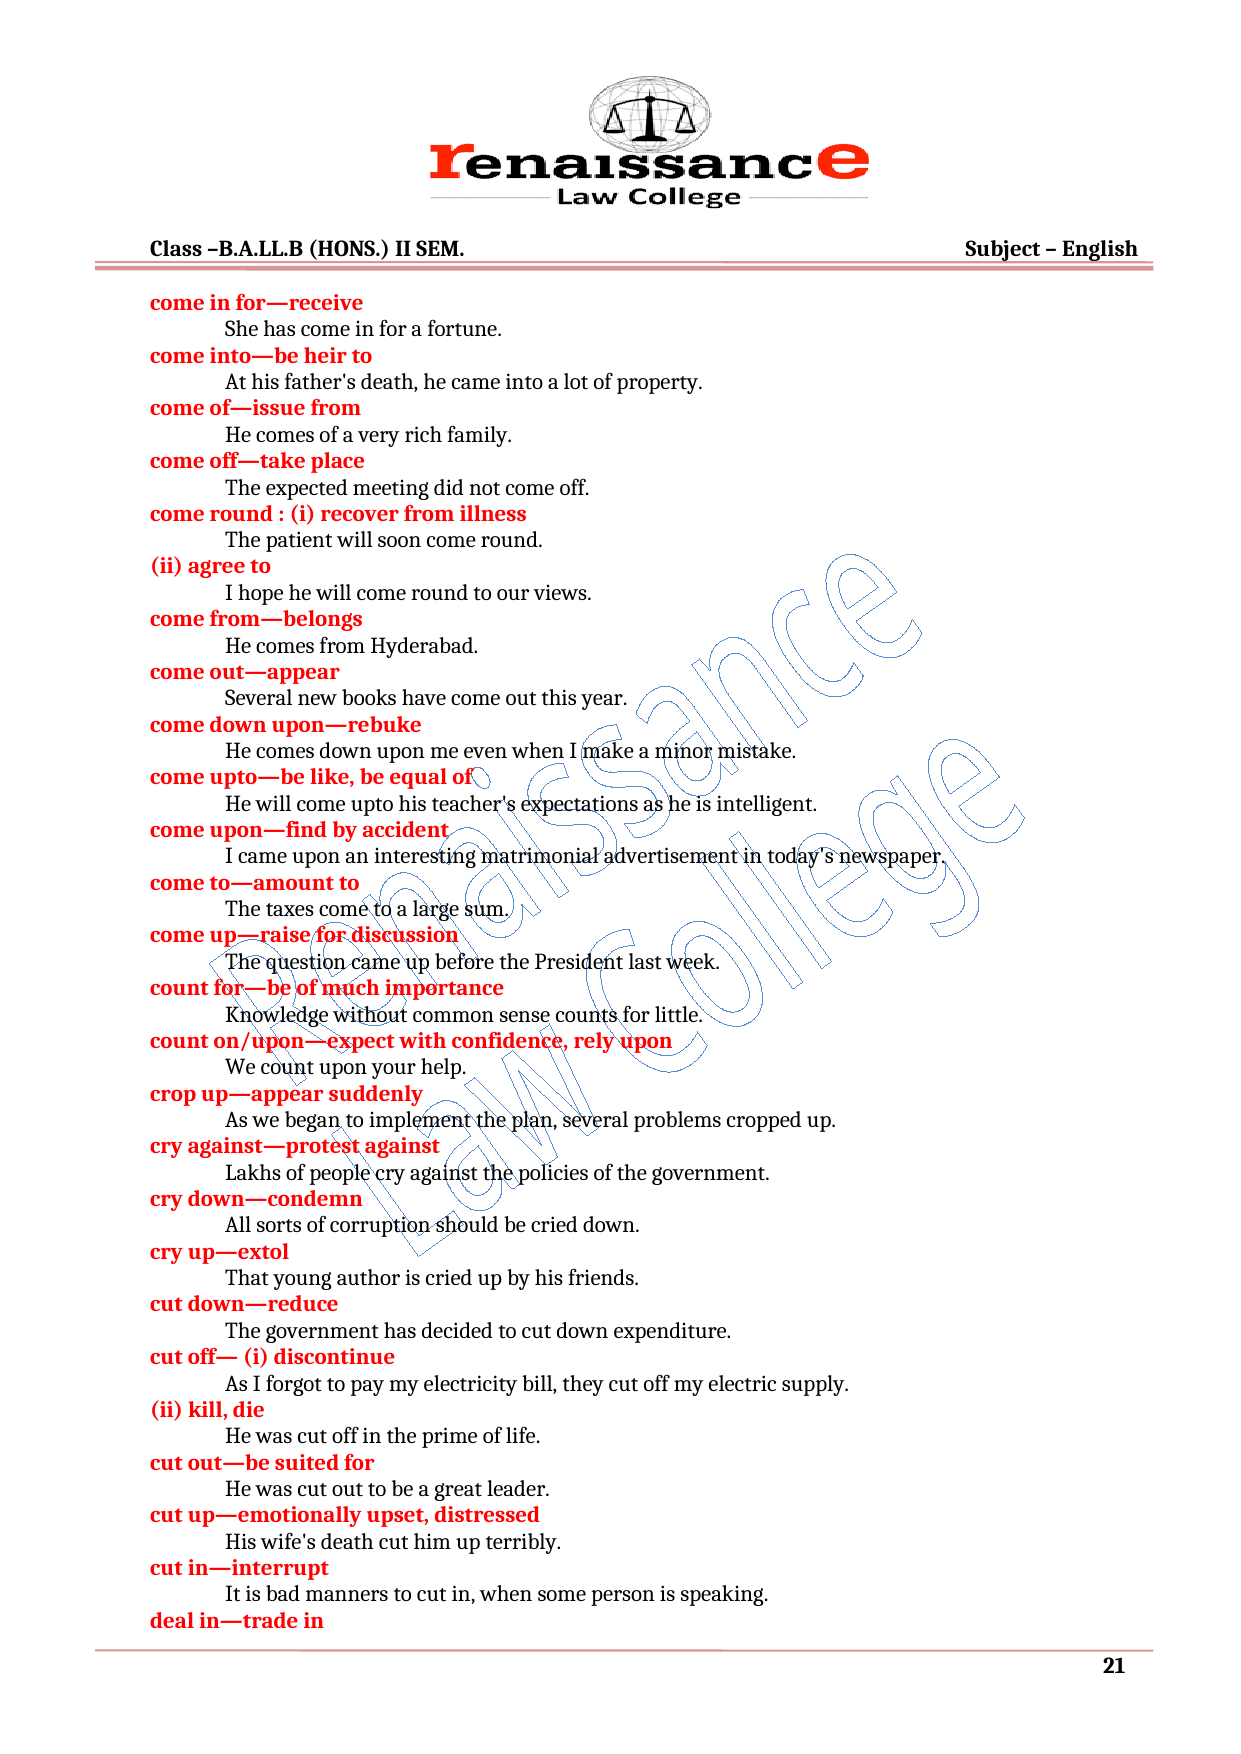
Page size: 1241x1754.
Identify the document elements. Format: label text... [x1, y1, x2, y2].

text deal in—trade in [150, 1607, 1153, 1634]
text count on/upon—expect with confidence, rely upon [150, 1028, 1153, 1054]
text As I forgot to pay my electricity bill, they cut off my electric supply. [150, 1370, 1153, 1397]
text come upon—find by accident [150, 817, 1153, 843]
text The expected meeting did not come off. [150, 474, 1153, 501]
text The patient will soon come round. [150, 527, 1153, 553]
text come in for—receive [150, 290, 1153, 316]
text come down upon—rebuke [150, 711, 1153, 738]
text The government has decided to cut down expenditure. [150, 1318, 1153, 1344]
text come off—take place [150, 448, 1153, 474]
text Several new books have come out this year. [150, 685, 1153, 711]
text come from—belongs [150, 606, 1153, 632]
text She has come in for a fortune. [150, 316, 1153, 342]
text He comes from Hyderabad. [150, 632, 1153, 659]
text His wife's death cut him up terribly. [150, 1528, 1153, 1555]
text cry against—protest against [150, 1133, 1153, 1159]
text All sorts of corruption should be cried down. [150, 1212, 1153, 1238]
text He was cut off in the prime of life. [150, 1423, 1153, 1449]
text As we began to implement the plan, several problems cropped up. [150, 1107, 1153, 1133]
text come out—appear [150, 659, 1153, 685]
text cry up—extol [150, 1238, 1153, 1265]
text come to—amount to [150, 869, 1153, 896]
text It is bad manners to cut in, when some person is speaking. [150, 1581, 1153, 1607]
text Knowledge without common sense counts for little. [150, 1001, 1153, 1028]
text come up—raise for discussion [150, 922, 1153, 949]
text Lakhs of people cry against the policies of the government. [150, 1159, 1153, 1186]
text come of—issue from [150, 395, 1153, 422]
text cut down—reduce [150, 1291, 1153, 1318]
text cut in—interrupt [150, 1555, 1153, 1581]
picture [406, 75, 897, 209]
text count for—be of much importance [150, 975, 1153, 1001]
text He comes of a very rich family. [150, 422, 1153, 448]
text come upto—be like, be equal of [150, 764, 1153, 791]
text cut out—be suited for [150, 1449, 1153, 1476]
text come into—be heir to [150, 342, 1153, 369]
text He comes down upon me even when I make a minor mistake. [150, 738, 1153, 764]
text The question came up before the President last week. [150, 949, 1153, 975]
text (ii) kill, die [150, 1397, 1153, 1423]
text I came upon an interesting matrimonial advertisement in today's newspaper. [150, 843, 1153, 869]
text cut up—emotionally upset, distressed [150, 1502, 1153, 1528]
text That young author is cried up by his friends. [150, 1265, 1153, 1291]
text He was cut out to be a great leader. [150, 1476, 1153, 1502]
text come round : (i) recover from illness [150, 501, 1153, 527]
text We count upon your help. [150, 1054, 1153, 1080]
text (ii) agree to [150, 553, 1153, 580]
text I hope he will come round to our views. [150, 580, 1153, 606]
text The taxes come to a large sum. [150, 896, 1153, 922]
text cut off— (i) discontinue [150, 1344, 1153, 1370]
text He will come upto his teacher's expectations as he is intelligent. [150, 791, 1153, 817]
text At his father's death, he came into a lot of property. [150, 369, 1153, 395]
text cry down—condemn [150, 1186, 1153, 1212]
text crop up—appear suddenly [150, 1080, 1153, 1107]
